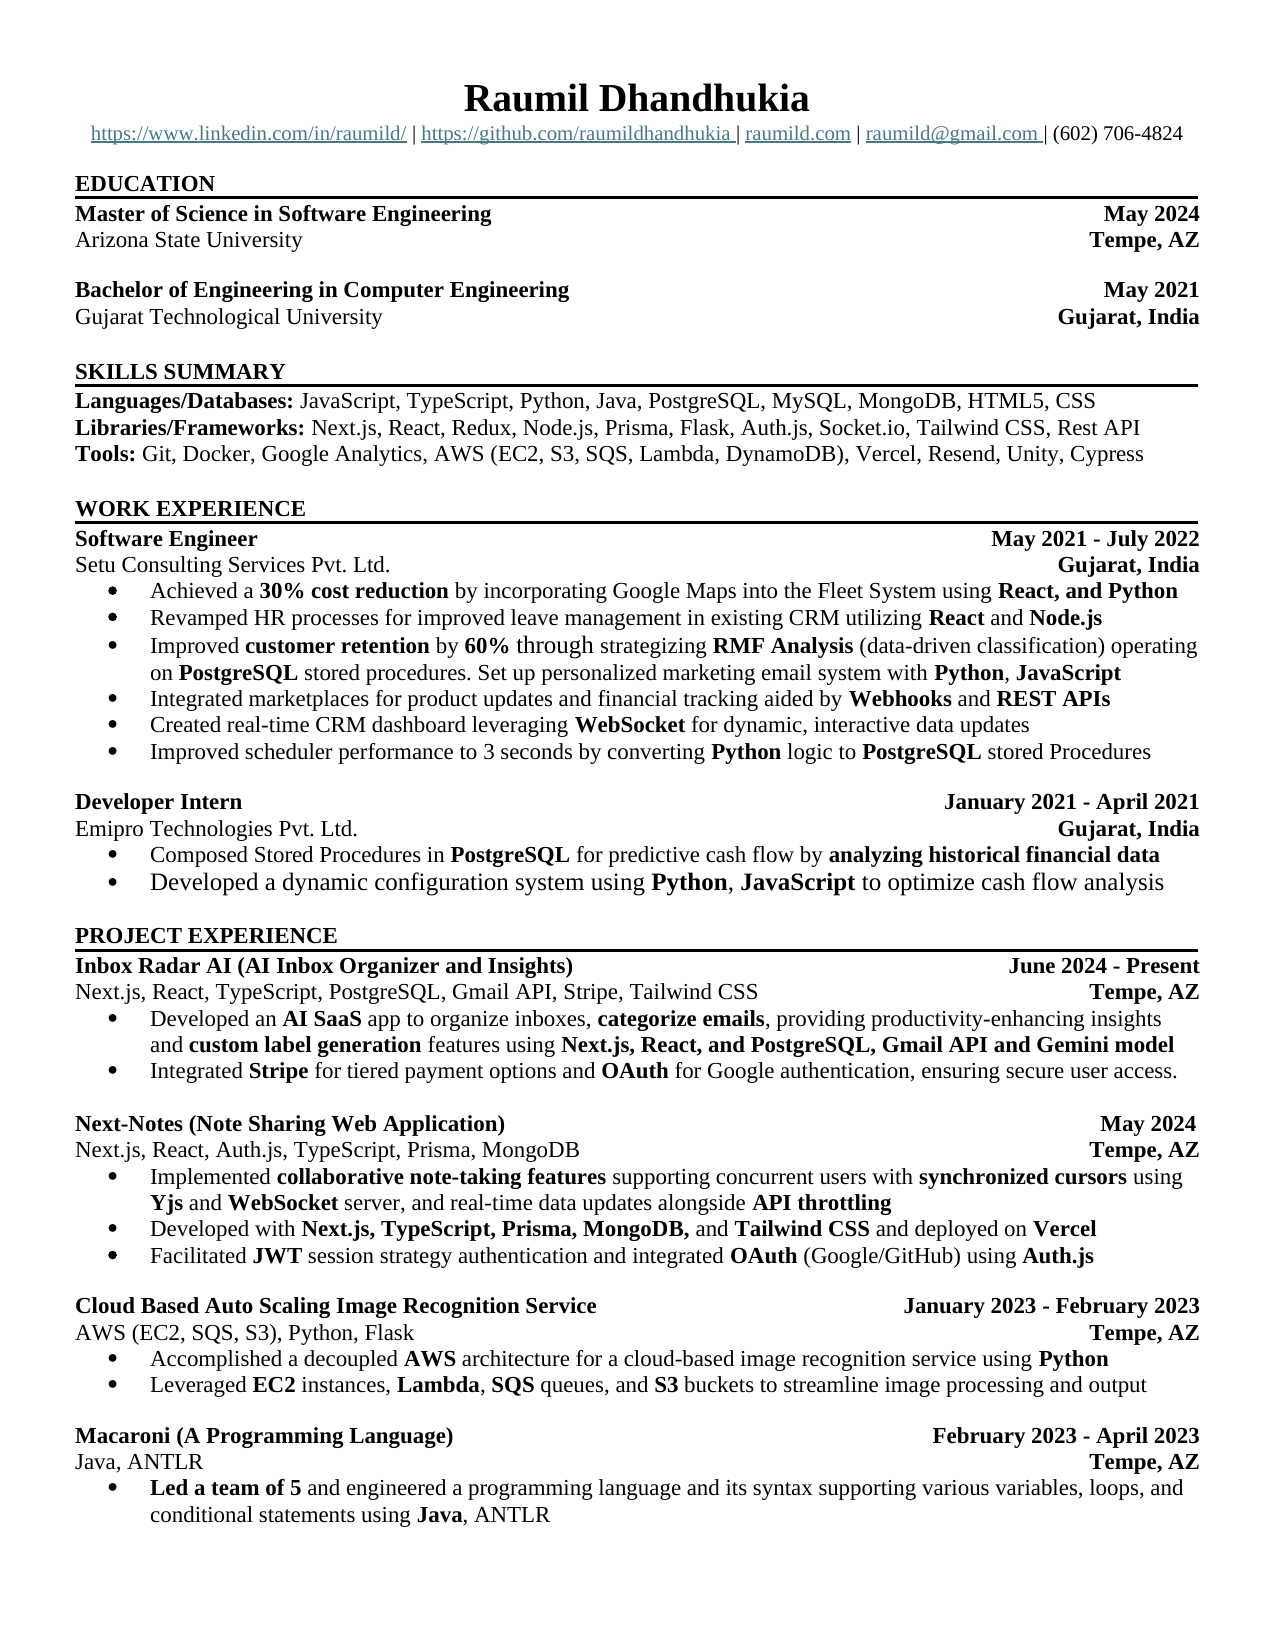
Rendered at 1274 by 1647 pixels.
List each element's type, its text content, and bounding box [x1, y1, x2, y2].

list Improved scheduler performance to 3 seconds by converting Python logic to PostgreSQL stored Procedures [108, 738, 1198, 764]
list Accomplished a decoupled AWS architecture for a cloud-based image recognition service using Python [108, 1345, 1198, 1371]
list Created real-time CRM dashboard leveraging WebSocket for dynamic, interactive data updates [108, 711, 1198, 738]
text Next.js, React, TypeScript, PostgreSQL, Gmail API, Stripe, Tailwind CSS Tempe, AZ [75, 978, 1198, 1004]
text Next-Notes (Note Sharing Web Application) May 2024 [75, 1084, 1198, 1136]
text Setu Consulting Services Pvt. Ltd. Gujarat, India [75, 551, 1198, 577]
text Java, ANTLR Tempe, AZ [75, 1448, 1198, 1474]
list Developed a dynamic configuration system using Python, JavaScript to optimize cash flow analysis [108, 867, 1198, 896]
list Integrated marketplaces for product updates and financial tracking aided by Webhooks and REST APIs [108, 685, 1198, 711]
list Achieved a 30% cost reduction by incorporating Google Maps into the Fleet System using React, and Python [108, 577, 1198, 604]
list Developed an AI SaaS app to organize inboxes, categorize emails, providing productivity-enhancing insights and custom label generation features using Next.js, React, and PostgreSQL, Gmail API and Gemini model [108, 1004, 1198, 1057]
text Gujarat Technological University Gujarat, India [75, 303, 1198, 329]
text Master of Science in Software Engineering May 2024 [75, 199, 1198, 226]
list Implemented collaborative note-taking features supporting concurrent users with synchronized cursors using Yjs and WebSocket server, and real-time data updates alongside API throttling [108, 1163, 1198, 1215]
list Revamped HR processes for improved leave management in existing CRM utilizing React and Node.js [108, 604, 1198, 630]
text Work experience [75, 495, 1198, 521]
text Emipro Technologies Pvt. Ltd. Gujarat, India [75, 814, 1198, 841]
text Inbox Radar AI (AI Inbox Organizer and Insights) June 2024 - Present [75, 952, 1198, 978]
text Software Engineer May 2021 - July 2022 [75, 524, 1198, 551]
list Integrated Stripe for tiered payment options and OAuth for Google authentication, ensuring secure user access. [108, 1057, 1198, 1084]
text project experience [75, 922, 1198, 949]
list Improved customer retention by 60% through strategizing RMF Analysis (data-driven classification) operating on PostgreSQL stored procedures. Set up personalized marketing email system with Python, JavaScript [108, 630, 1198, 685]
text Raumil Dhandhukia [75, 75, 1198, 120]
text skills summary [75, 358, 1198, 384]
list Leveraged EC2 instances, Lambda, SQS queues, and S3 buckets to streamline image processing and output [108, 1371, 1198, 1398]
list Facilitated JWT session strategy authentication and integrated OAuth (Google/GitHub) using Auth.js [108, 1242, 1198, 1268]
list Developed with Next.js, TypeScript, Prisma, MongoDB, and Tailwind CSS and deployed on Vercel [108, 1215, 1198, 1242]
text education [75, 170, 1198, 196]
text Languages/Databases: JavaScript, TypeScript, Python, Java, PostgreSQL, MySQL, MongoDB, HTML5, CSS [75, 387, 1198, 414]
text Libraries/Frameworks: Next.js, React, Redux, Node.js, Prisma, Flask, Auth.js, Socket.io, Tailwind CSS, Rest API [75, 414, 1198, 440]
text Tools: Git, Docker, Google Analytics, AWS (EC2, S3, SQS, Lambda, DynamoDB), Vercel, Resend, Unity, Cypress [75, 440, 1198, 466]
text https://www.linkedin.com/in/raumild/ | https://github.com/raumildhandhukia | raumild.com | raumild@gmail.com | (602) 706-4824 [75, 120, 1198, 144]
list Led a team of 5 and engineered a programming language and its syntax supporting various variables, loops, and conditional statements using Java, ANTLR [108, 1474, 1198, 1527]
text Bachelor of Engineering in Computer Engineering May 2021 [75, 276, 1198, 303]
text Macaroni (A Programming Language) February 2023 - April 2023 [75, 1422, 1198, 1448]
text AWS (EC2, SQS, S3), Python, Flask Tempe, AZ [75, 1318, 1198, 1345]
list Composed Stored Procedures in PostgreSQL for predictive cash flow by analyzing historical financial data [108, 841, 1198, 867]
text Arizona State University Tempe, AZ [75, 226, 1198, 252]
text Developer Intern January 2021 - April 2021 [75, 788, 1198, 814]
text Cloud Based Auto Scaling Image Recognition Service January 2023 - February 2023 [75, 1292, 1198, 1318]
text Next.js, React, Auth.js, TypeScript, Prisma, MongoDB Tempe, AZ [75, 1136, 1198, 1163]
